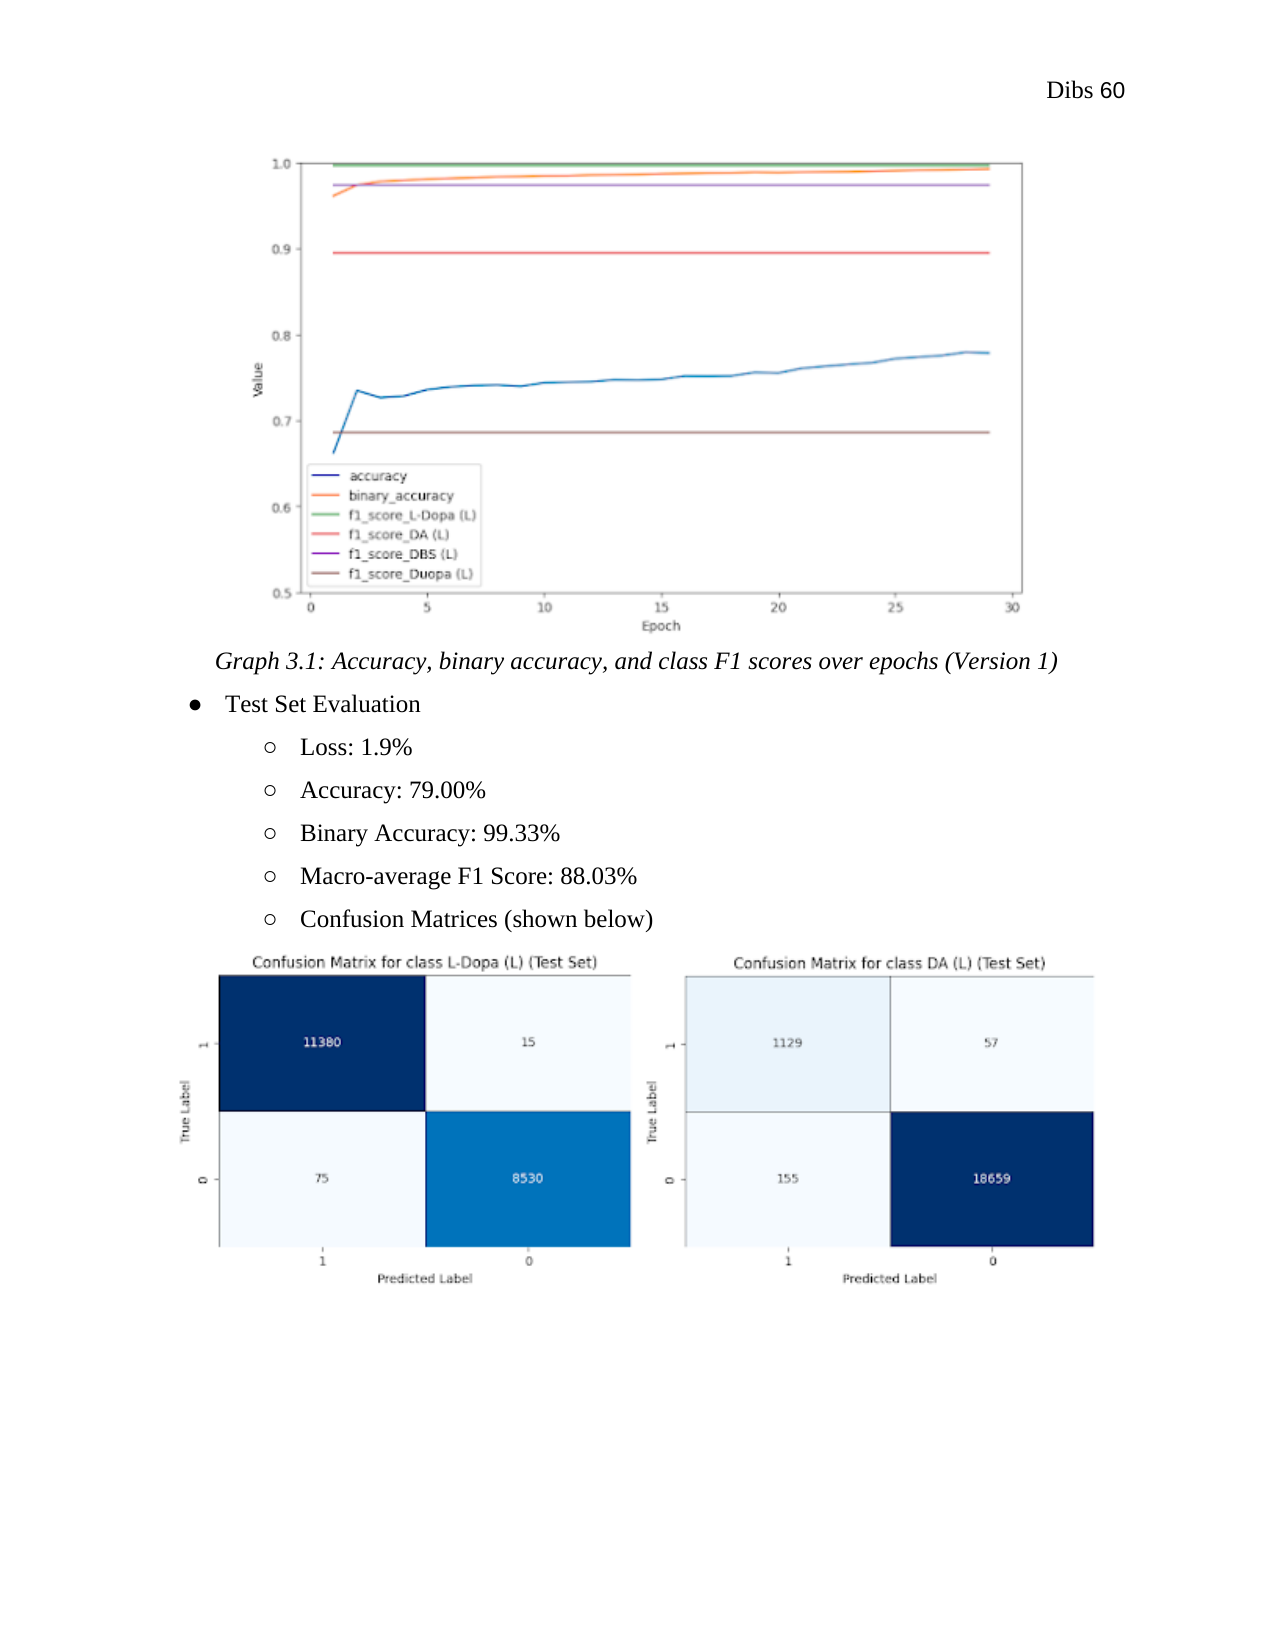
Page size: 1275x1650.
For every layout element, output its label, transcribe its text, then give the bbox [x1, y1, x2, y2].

picture [172, 947, 1103, 1294]
list Confusion Matrices (shown below) [262, 904, 1125, 933]
text Graph 3.1: Accuracy, binary accuracy, and class F1 scores over epochs (Version 1) [150, 646, 1125, 674]
picture [244, 150, 1031, 642]
list Accuracy: 79.00% [262, 775, 1125, 804]
list Loss: 1.9% [262, 732, 1125, 761]
list Binary Accuracy: 99.33% [262, 818, 1125, 847]
list Macro-average F1 Score: 88.03% [262, 861, 1125, 890]
list Test Set Evaluation [187, 689, 1125, 718]
